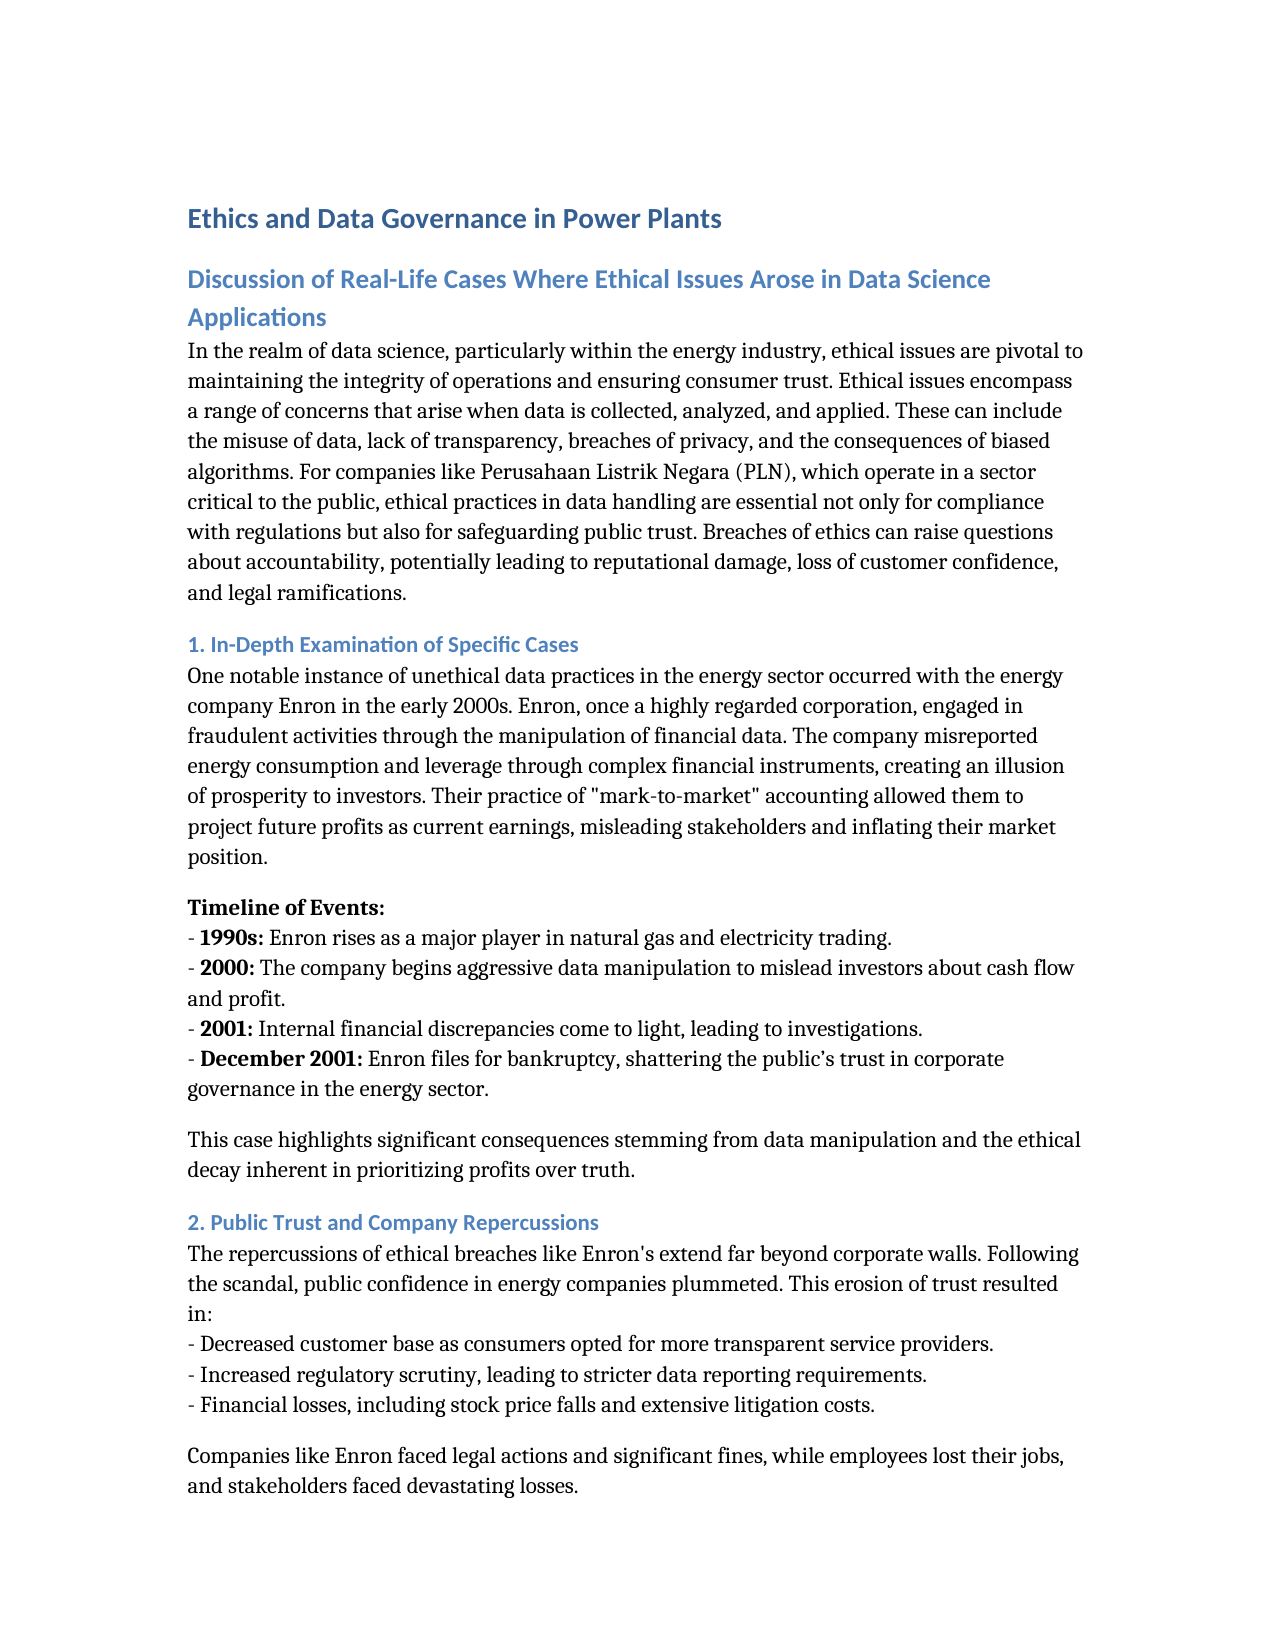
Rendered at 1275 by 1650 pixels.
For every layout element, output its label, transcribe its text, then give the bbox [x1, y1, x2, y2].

text One notable instance of unethical data practices in the energy sector occurred with the energy company Enron in the early 2000s. Enron, once a highly regarded corporation, engaged in fraudulent activities through the manipulation of financial data. The company misreported energy consumption and leverage through complex financial instruments, creating an illusion of prosperity to investors. Their practice of "mark-to-market" accounting allowed them to project future profits as current earnings, misleading stakeholders and inflating their market position. [187, 662, 1087, 870]
subtitle 1. In-Depth Examination of Specific Cases [187, 630, 1087, 658]
subtitle Ethics and Data Governance in Power Plants [187, 200, 1087, 236]
subtitle Discussion of Real-Life Cases Where Ethical Issues Arose in Data Science Applications [187, 262, 1087, 333]
text In the realm of data science, particularly within the energy industry, ethical issues are pivotal to maintaining the integrity of operations and ensuring consumer trust. Ethical issues encompass a range of concerns that arise when data is collected, analyzed, and applied. These can include the misuse of data, lack of transparency, breaches of privacy, and the consequences of biased algorithms. For companies like Perusahaan Listrik Negara (PLN), which operate in a sector critical to the public, ethical practices in data handling are essential not only for compliance with regulations but also for safeguarding public trust. Breaches of ethics can raise questions about accountability, potentially leading to reputational damage, loss of customer confidence, and legal ramifications. [187, 338, 1087, 606]
text Timeline of Events: - 1990s: Enron rises as a major player in natural gas and electricity trading. - 2000: The company begins aggressive data manipulation to mislead investors about cash flow and profit. - 2001: Internal financial discrepancies come to light, leading to investigations. - December 2001: Enron files for bankruptcy, shattering the public’s trust in corporate governance in the energy sector. [187, 895, 1087, 1102]
text This case highlights significant consequences stemming from data manipulation and the ethical decay inherent in prioritizing profits over truth. [187, 1127, 1087, 1184]
text Companies like Enron faced legal actions and significant fines, while employees lost their jobs, and stakeholders faced devastating losses. [187, 1443, 1087, 1499]
text The repercussions of ethical breaches like Enron's extend far beyond corporate walls. Following the scandal, public confidence in energy companies plummeted. This erosion of trust resulted in: - Decreased customer base as consumers opted for more transparent service providers. - Increased regulatory scrutiny, leading to stricter data reporting requirements. - Financial losses, including stock price falls and extensive litigation costs. [187, 1241, 1087, 1418]
subtitle 2. Public Trust and Company Repercussions [187, 1208, 1087, 1236]
